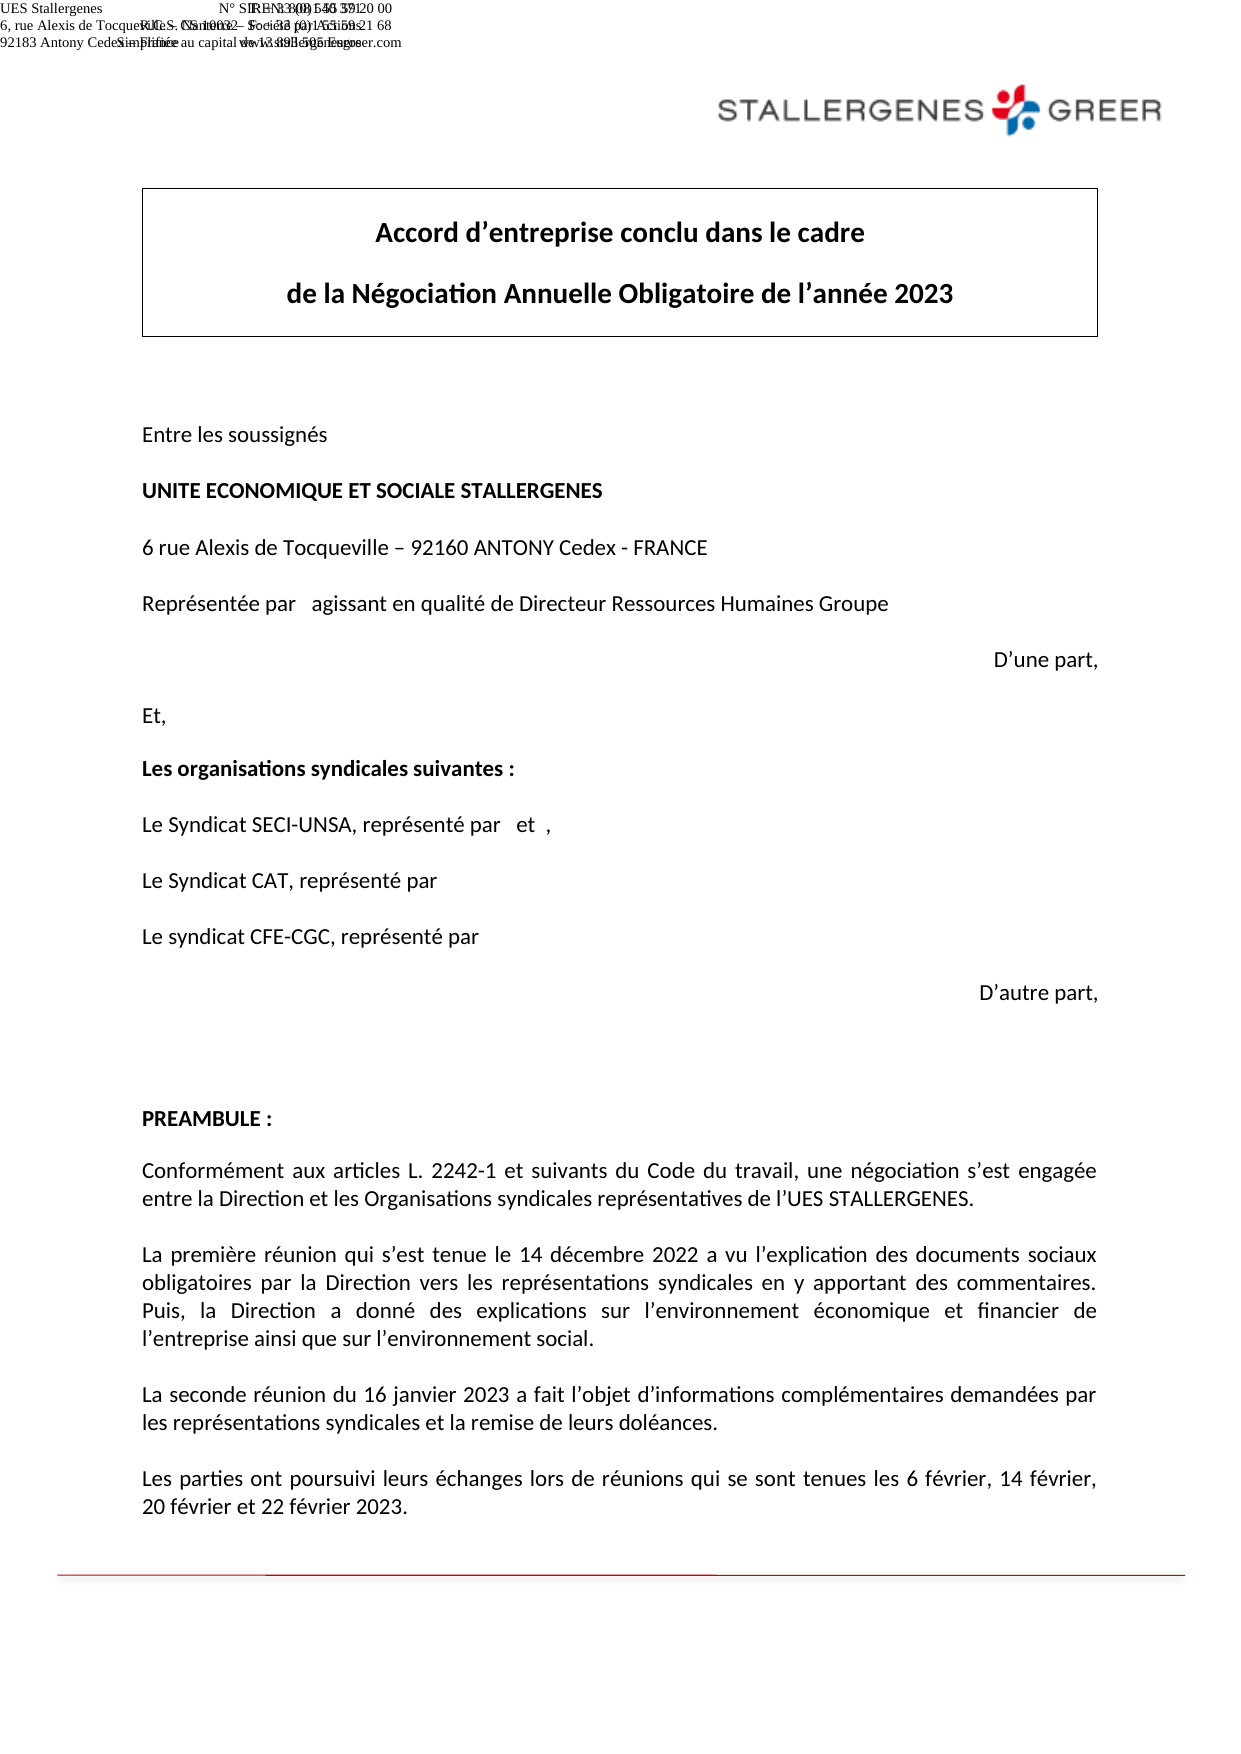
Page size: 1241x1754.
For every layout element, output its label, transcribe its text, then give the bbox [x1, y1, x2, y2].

text La seconde réunion du 16 janvier 2023 a fait l’objet d’informations complémentaires demandées par les représentations syndicales et la remise de leurs doléances. [142, 1380, 1098, 1436]
text D’une part, [142, 645, 1098, 673]
text Le Syndicat CAT, représenté par [142, 866, 1098, 894]
text Le Syndicat SECI-UNSA, représenté par et , [142, 810, 1098, 838]
text Et, [142, 701, 1098, 729]
text 6 rue Alexis de Tocqueville – 92160 ANTONY Cedex - FRANCE [142, 533, 1098, 561]
text Le syndicat CFE-CGC, représenté par [142, 922, 1098, 950]
table_header Accord d’entreprise conclu dans le cadre de la Négociation Annuelle Obligatoire de l’année 2023 [143, 189, 1097, 336]
text Les organisations syndicales suivantes : [142, 757, 1098, 782]
text Entre les soussignés [142, 421, 1098, 449]
text Les parties ont poursuivi leurs échanges lors de réunions qui se sont tenues les 6 février, 14 février, 20 février et 22 février 2023. [142, 1464, 1098, 1520]
text Conformément aux articles L. 2242-1 et suivants du Code du travail, une négociation s’est engagée entre la Direction et les Organisations syndicales représentatives de l’UES STALLERGENES. [142, 1156, 1098, 1212]
text UNITE ECONOMIQUE ET SOCIALE STALLERGENES [142, 477, 1098, 505]
text Représentée par agissant en qualité de Directeur Ressources Humaines Groupe [142, 589, 1098, 617]
text D’autre part, [142, 978, 1098, 1006]
text La première réunion qui s’est tenue le 14 décembre 2022 a vu l’explication des documents sociaux obligatoires par la Direction vers les représentations syndicales en y apportant des commentaires. Puis, la Direction a donné des explications sur l’environnement économique et financier de l’entreprise ainsi que sur l’environnement social. [142, 1240, 1098, 1352]
text PREAMBULE : [142, 1106, 1098, 1131]
